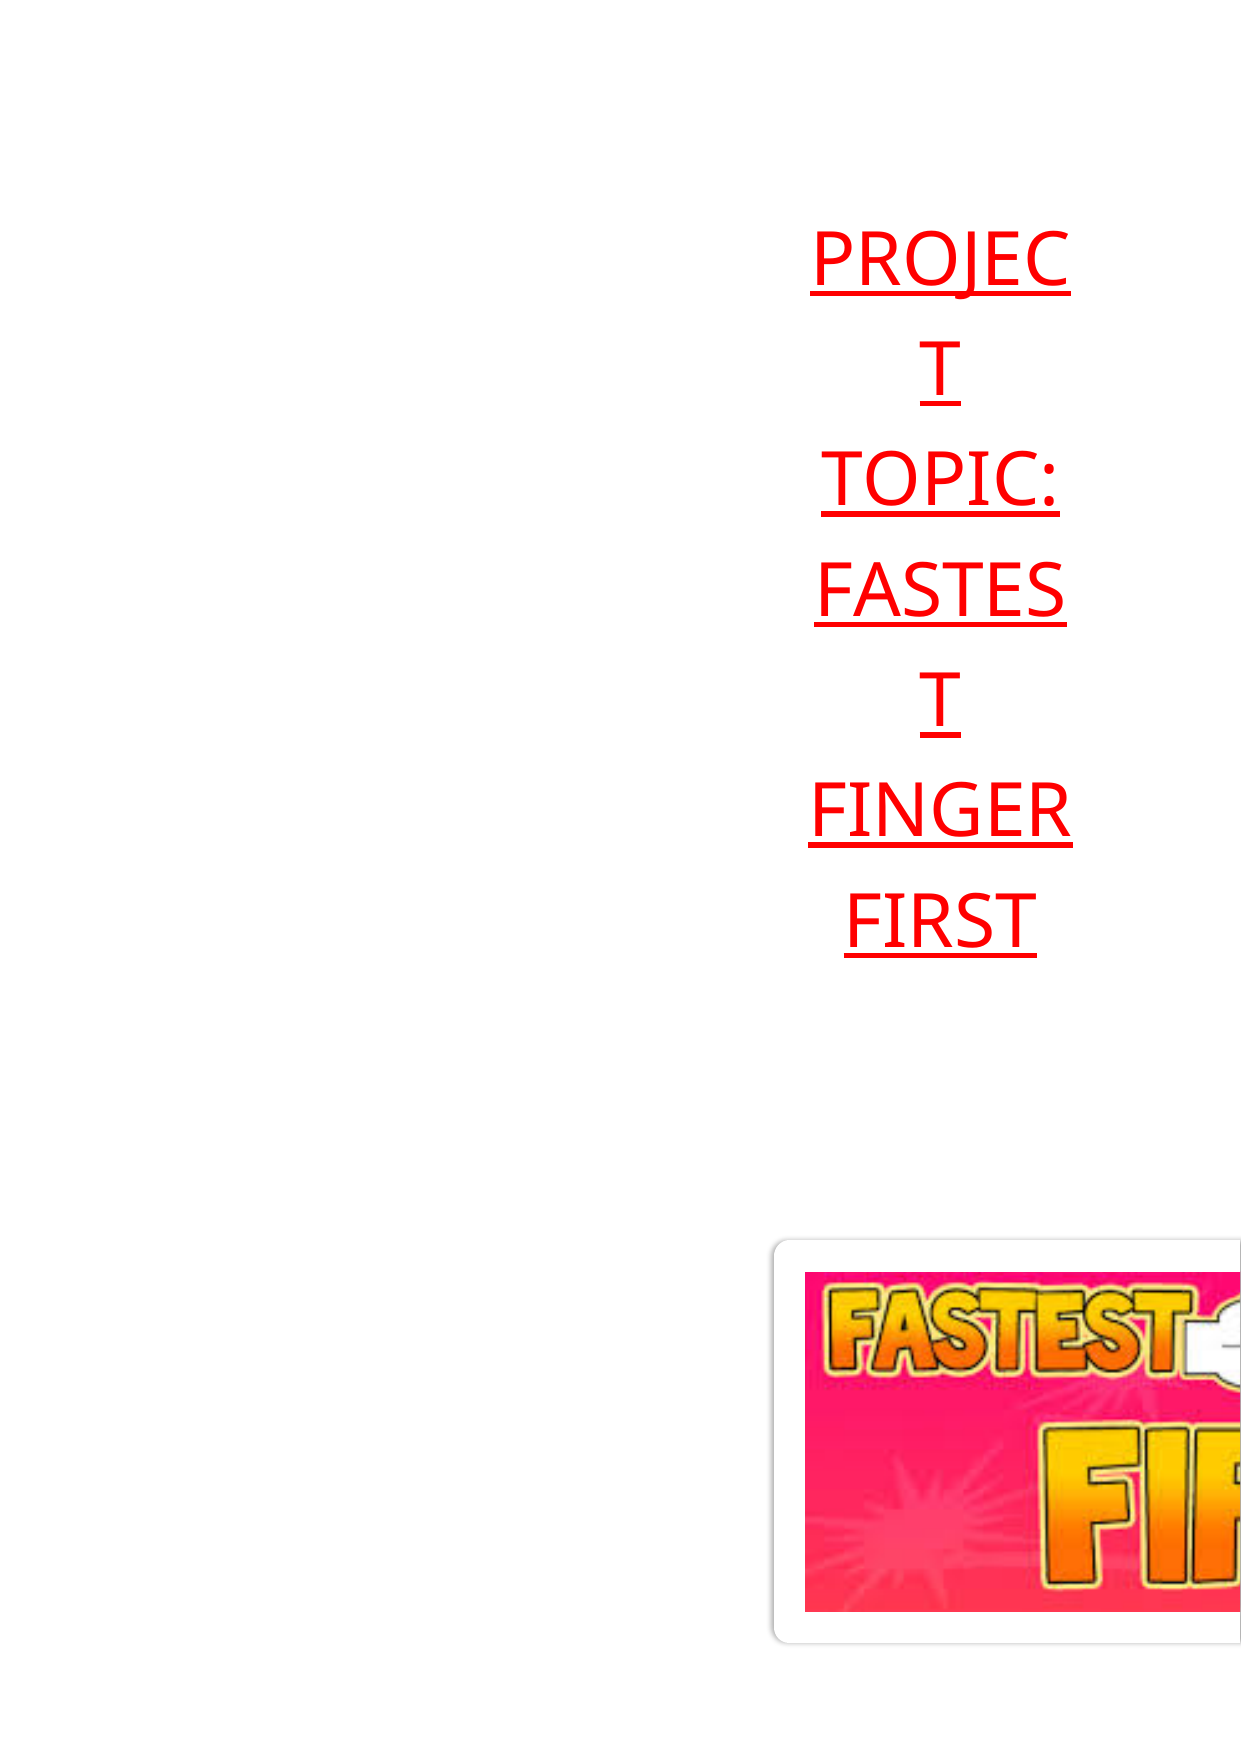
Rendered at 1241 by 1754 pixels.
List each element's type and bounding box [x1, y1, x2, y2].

picture [805, 1272, 1241, 1612]
